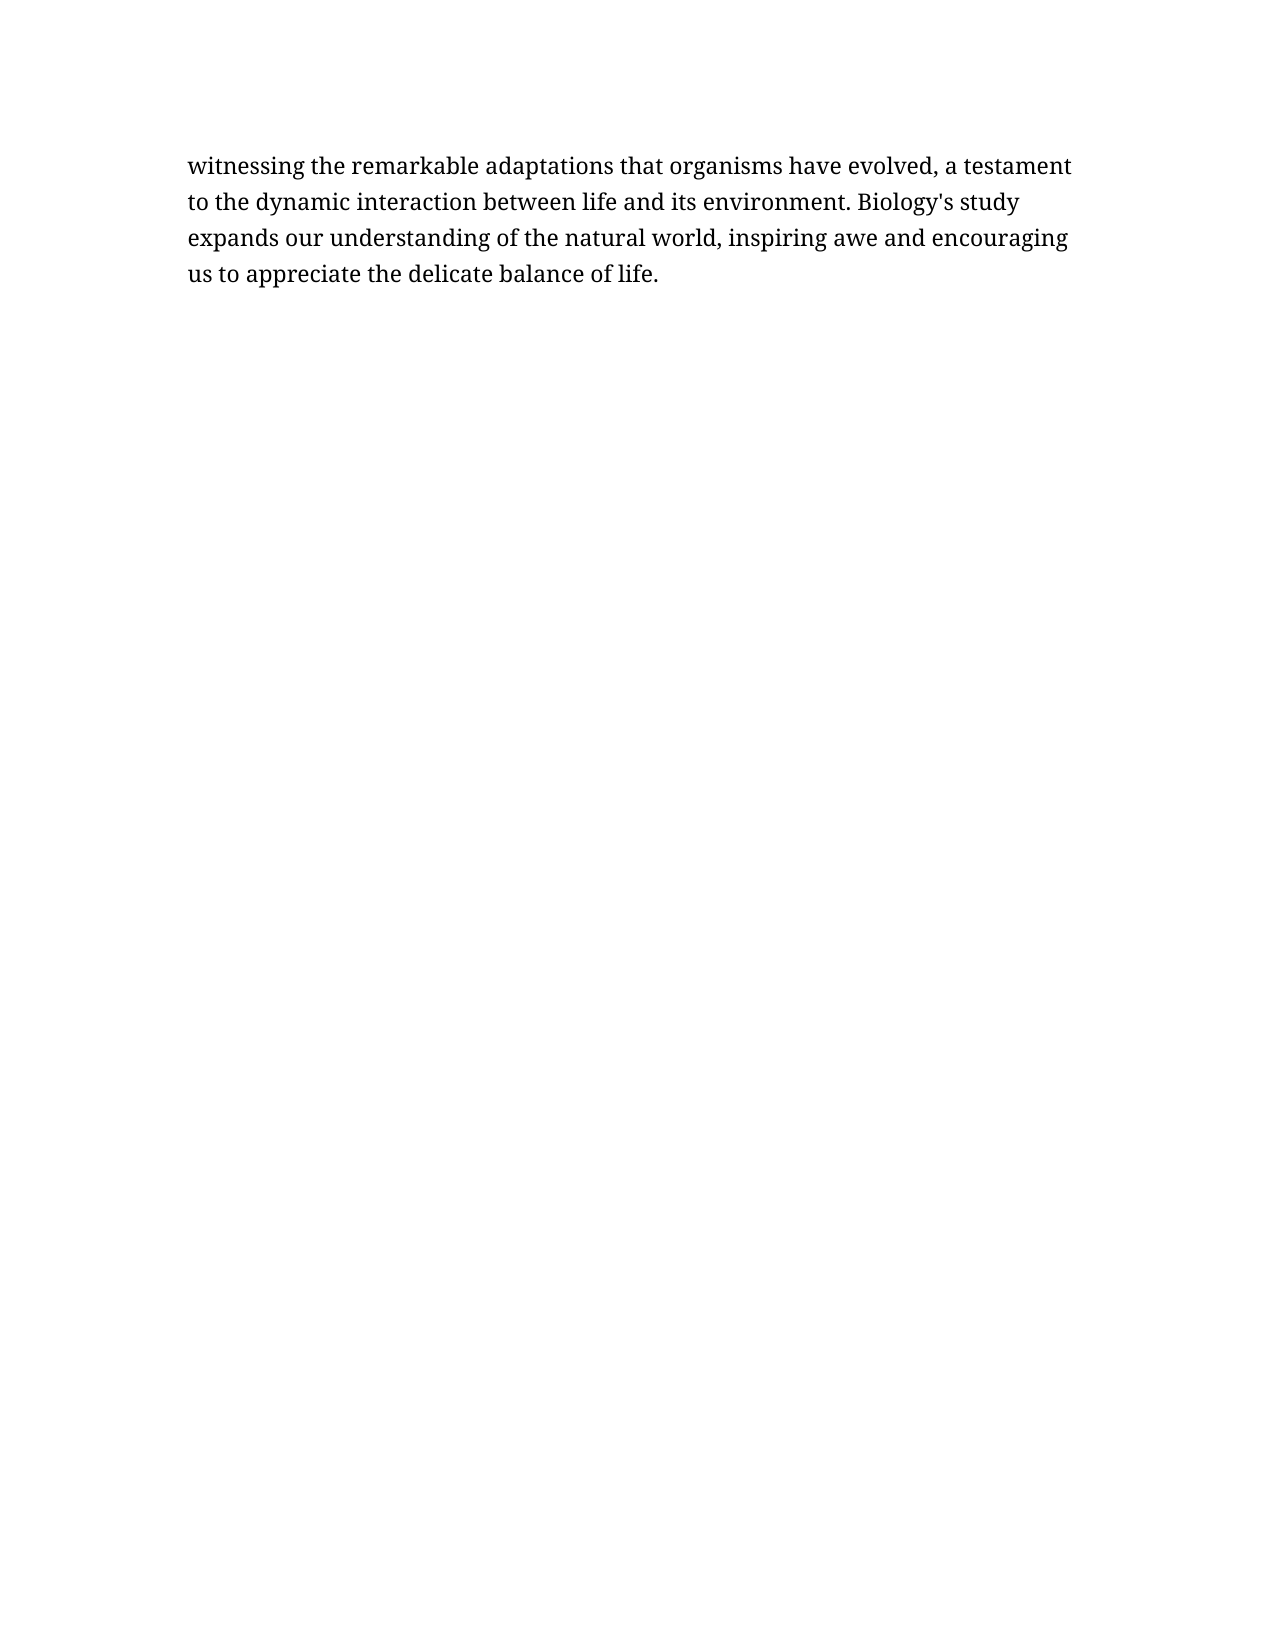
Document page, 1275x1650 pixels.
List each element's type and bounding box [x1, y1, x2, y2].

text [187, 150, 1087, 289]
